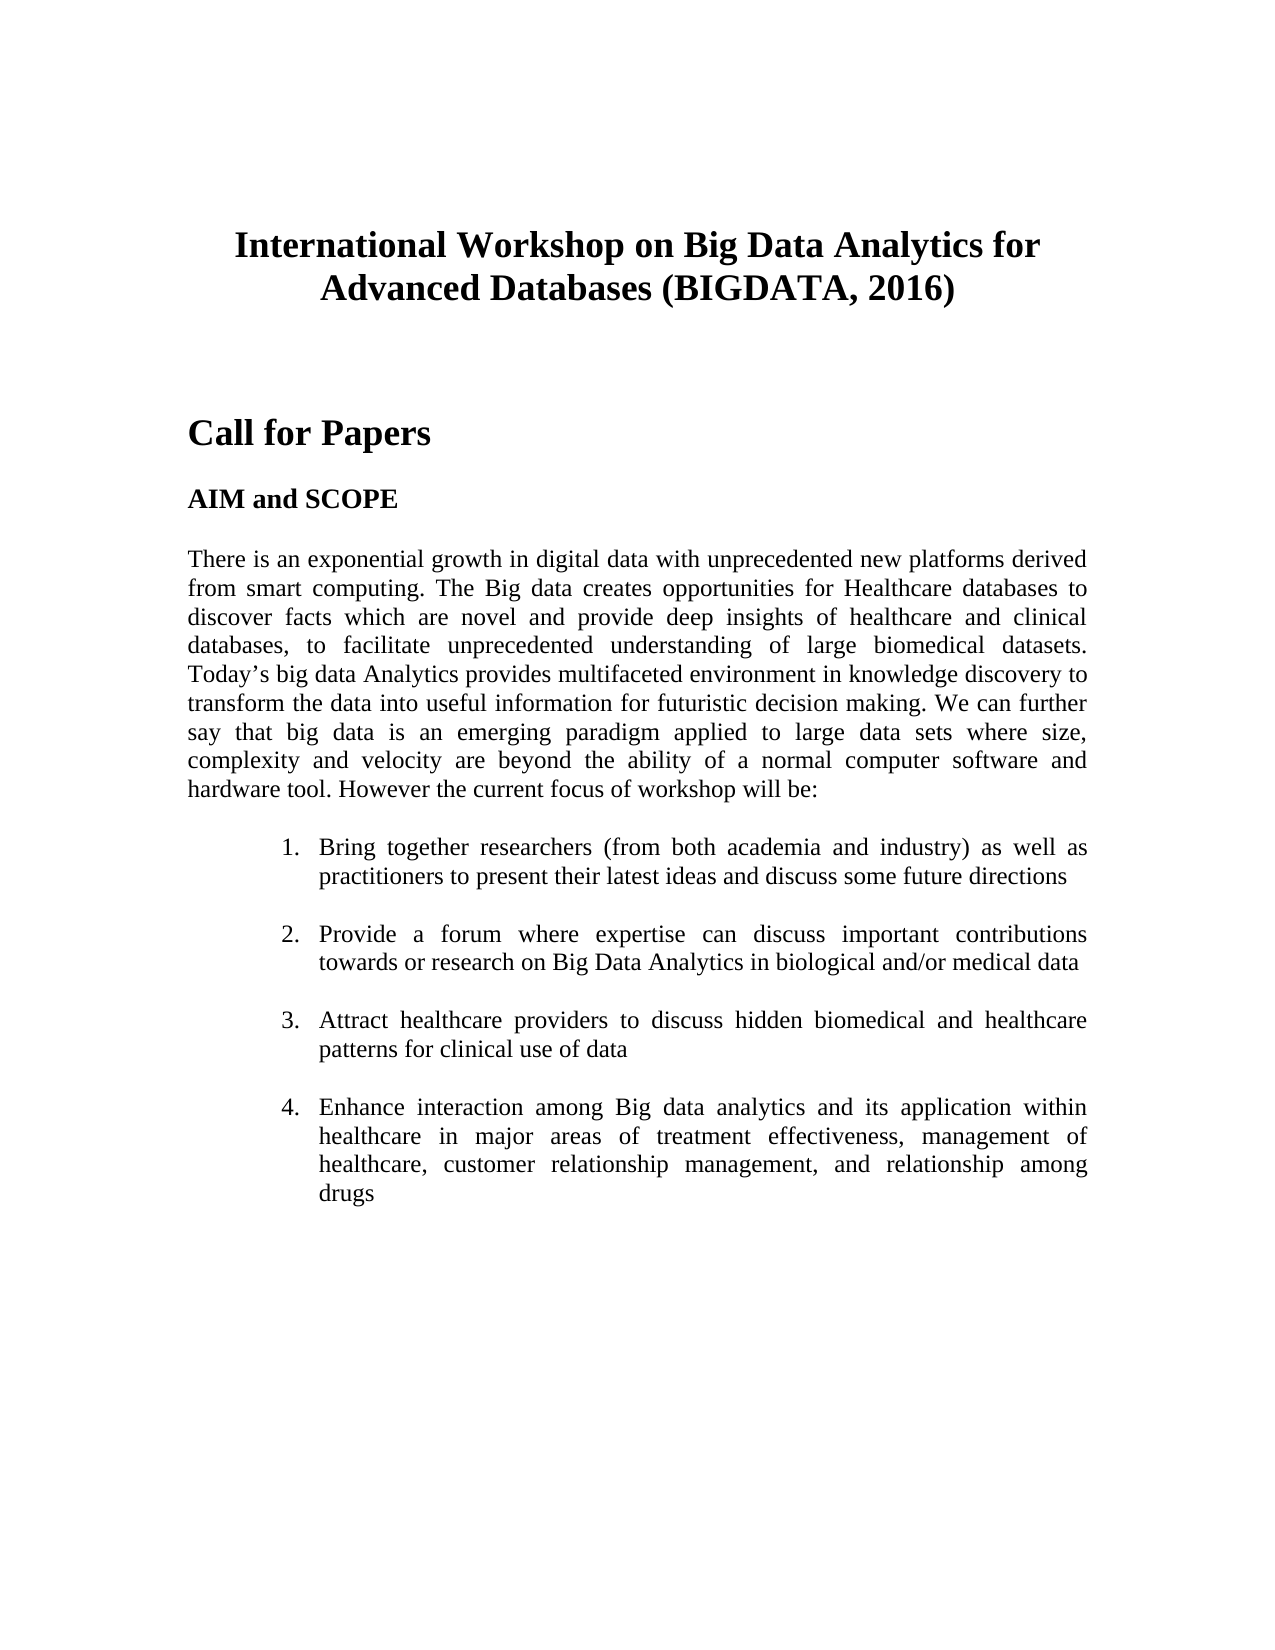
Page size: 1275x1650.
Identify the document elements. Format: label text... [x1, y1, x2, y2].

subtitle International Workshop on Big Data Analytics for Advanced Databases (BIGDATA, 2016) [234, 222, 1041, 309]
list Attract healthcare providers to discuss hidden biomedical and healthcare patterns for clinical use of data [281, 1005, 1088, 1063]
text There is an exponential growth in digital data with unprecedented new platforms derived from smart computing. The Big data creates opportunities for Healthcare databases to discover facts which are novel and provide deep insights of healthcare and clinical databases, to facilitate unprecedented understanding of large biomedical datasets. Today’s big data Analytics provides multifaceted environment in knowledge discovery to transform the data into useful information for futuristic decision making. We can further say that big data is an emerging paradigm applied to large data sets where size, complexity and velocity are beyond the ability of a normal computer software and hardware tool. However the current focus of workshop will be: [187, 544, 1088, 803]
text Call for Papers [187, 410, 1098, 453]
subtitle AIM and SCOPE [187, 482, 1098, 515]
list Bring together researchers (from both academia and industry) as well as practitioners to present their latest ideas and discuss some future directions [281, 832, 1088, 889]
list Enhance interaction among Big data analytics and its application within healthcare in major areas of treatment effectiveness, management of healthcare, customer relationship management, and relationship among drugs [281, 1092, 1088, 1207]
list Provide a forum where expertise can discuss important contributions towards or research on Big Data Analytics in biological and/or medical data [281, 919, 1088, 976]
